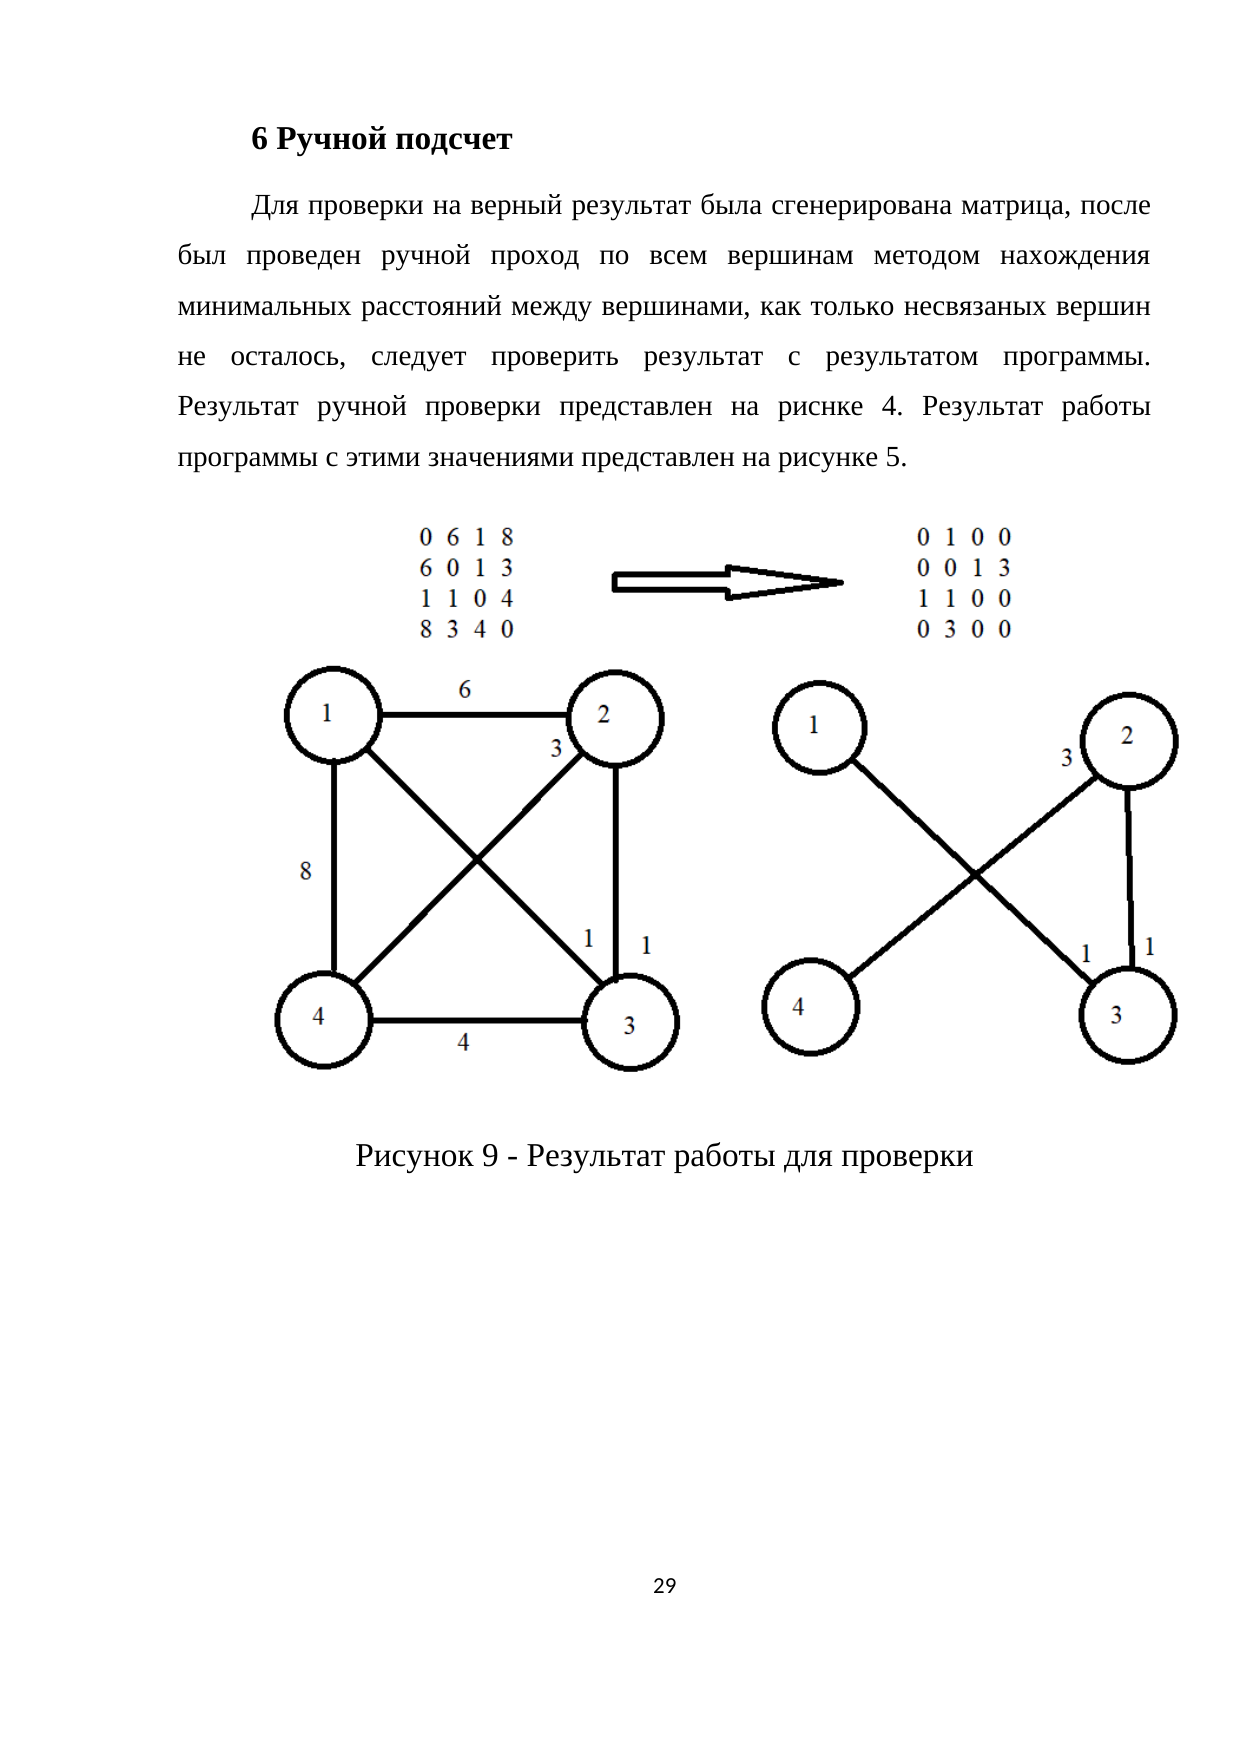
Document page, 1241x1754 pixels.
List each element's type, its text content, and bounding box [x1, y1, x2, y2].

picture [251, 510, 1226, 1105]
text Рисунок 9 - Результат работы для проверки [177, 1136, 1152, 1174]
text Для проверки на верный результат была сгенерирована матрица, после был проведен ручной проход по всем вершинам методом нахождения минимальных расстояний между вершинами, как только несвязаных вершин не осталось, следует проверить результат с результатом программы. Результат ручной проверки представлен на риснке 4. Результат работы программы с этими значениями представлен на рисунке 5. [177, 187, 1152, 472]
text 6 Ручной подсчет [177, 118, 1152, 156]
